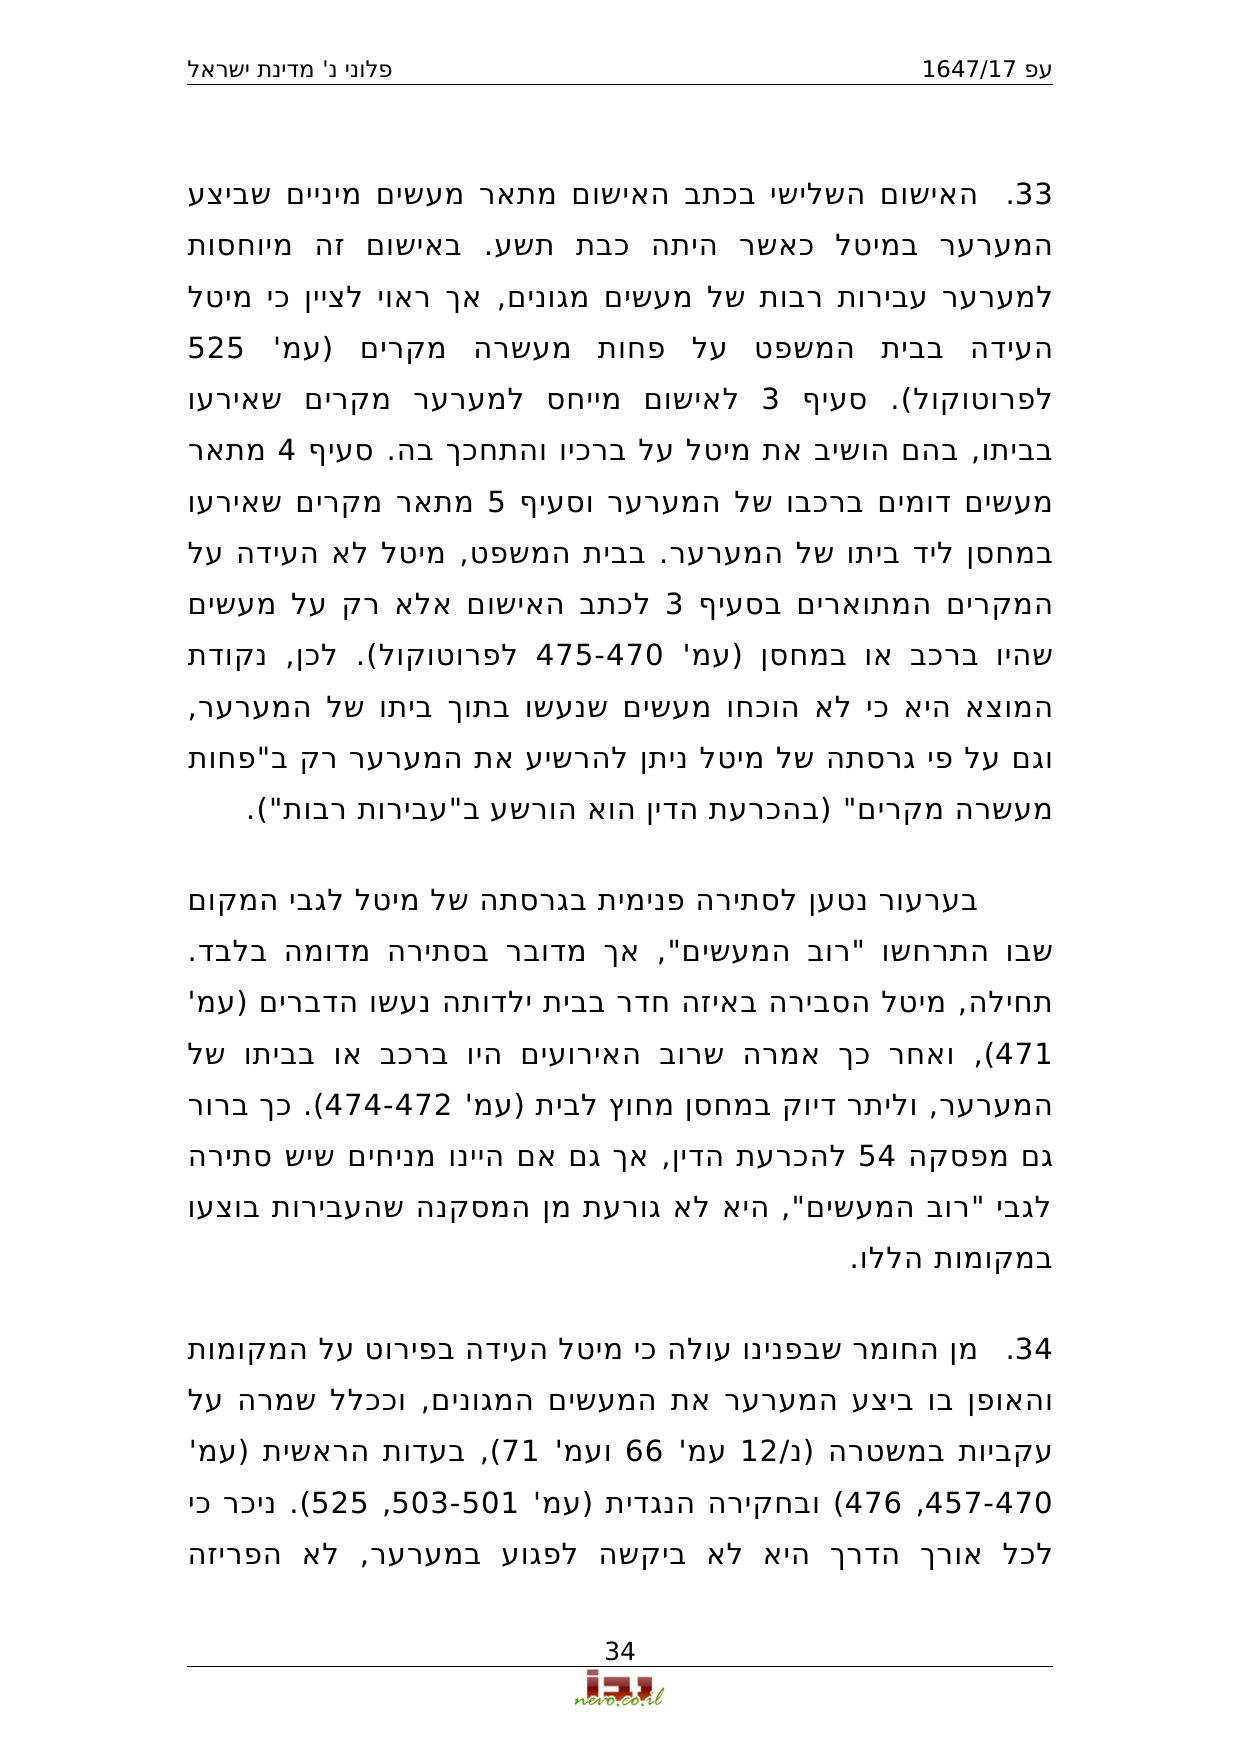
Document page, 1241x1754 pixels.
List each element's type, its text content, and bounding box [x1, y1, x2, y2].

text 33. האישום השלישי בכתב האישום מתאר מעשים מיניים שביצע המערער במיטל כאשר היתה כבת תשע. באישום זה מיוחסות למערער עבירות רבות של מעשים מגונים, אך ראוי לציין כי מיטל העידה בבית המשפט על פחות מעשרה מקרים (עמ' 525 לפרוטוקול). סעיף 3 לאישום מייחס למערער מקרים שאירעו בביתו, בהם הושיב את מיטל על ברכיו והתחכך בה. סעיף 4 מתאר מעשים דומים ברכבו של המערער וסעיף 5 מתאר מקרים שאירעו במחסן ליד ביתו של המערער. בבית המשפט, מיטל לא העידה על המקרים המתוארים בסעיף 3 לכתב האישום אלא רק על מעשים שהיו ברכב או במחסן (עמ' 475-470 לפרוטוקול). לכן, נקודת המוצא היא כי לא הוכחו מעשים שנעשו בתוך ביתו של המערער, וגם על פי גרסתה של מיטל ניתן להרשיע את המערער רק ב"פחות מעשרה מקרים" (בהכרעת הדין הוא הורשע ב"עבירות רבות"). [187, 177, 1053, 826]
text בערעור נטען לסתירה פנימית בגרסתה של מיטל לגבי המקום שבו התרחשו "רוב המעשים", אך מדובר בסתירה מדומה בלבד. תחילה, מיטל הסבירה באיזה חדר בבית ילדותה נעשו הדברים (עמ' 471), ואחר כך אמרה שרוב האירועים היו ברכב או בביתו של המערער, וליתר דיוק במחסן מחוץ לבית (עמ' 474-472). כך ברור גם מפסקה 54 להכרעת הדין, אך גם אם היינו מניחים שיש סתירה לגבי "רוב המעשים", היא לא גורעת מן המסקנה שהעבירות בוצעו במקומות הללו. [187, 883, 1053, 1275]
picture [574, 1669, 666, 1707]
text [187, 1332, 1053, 1571]
